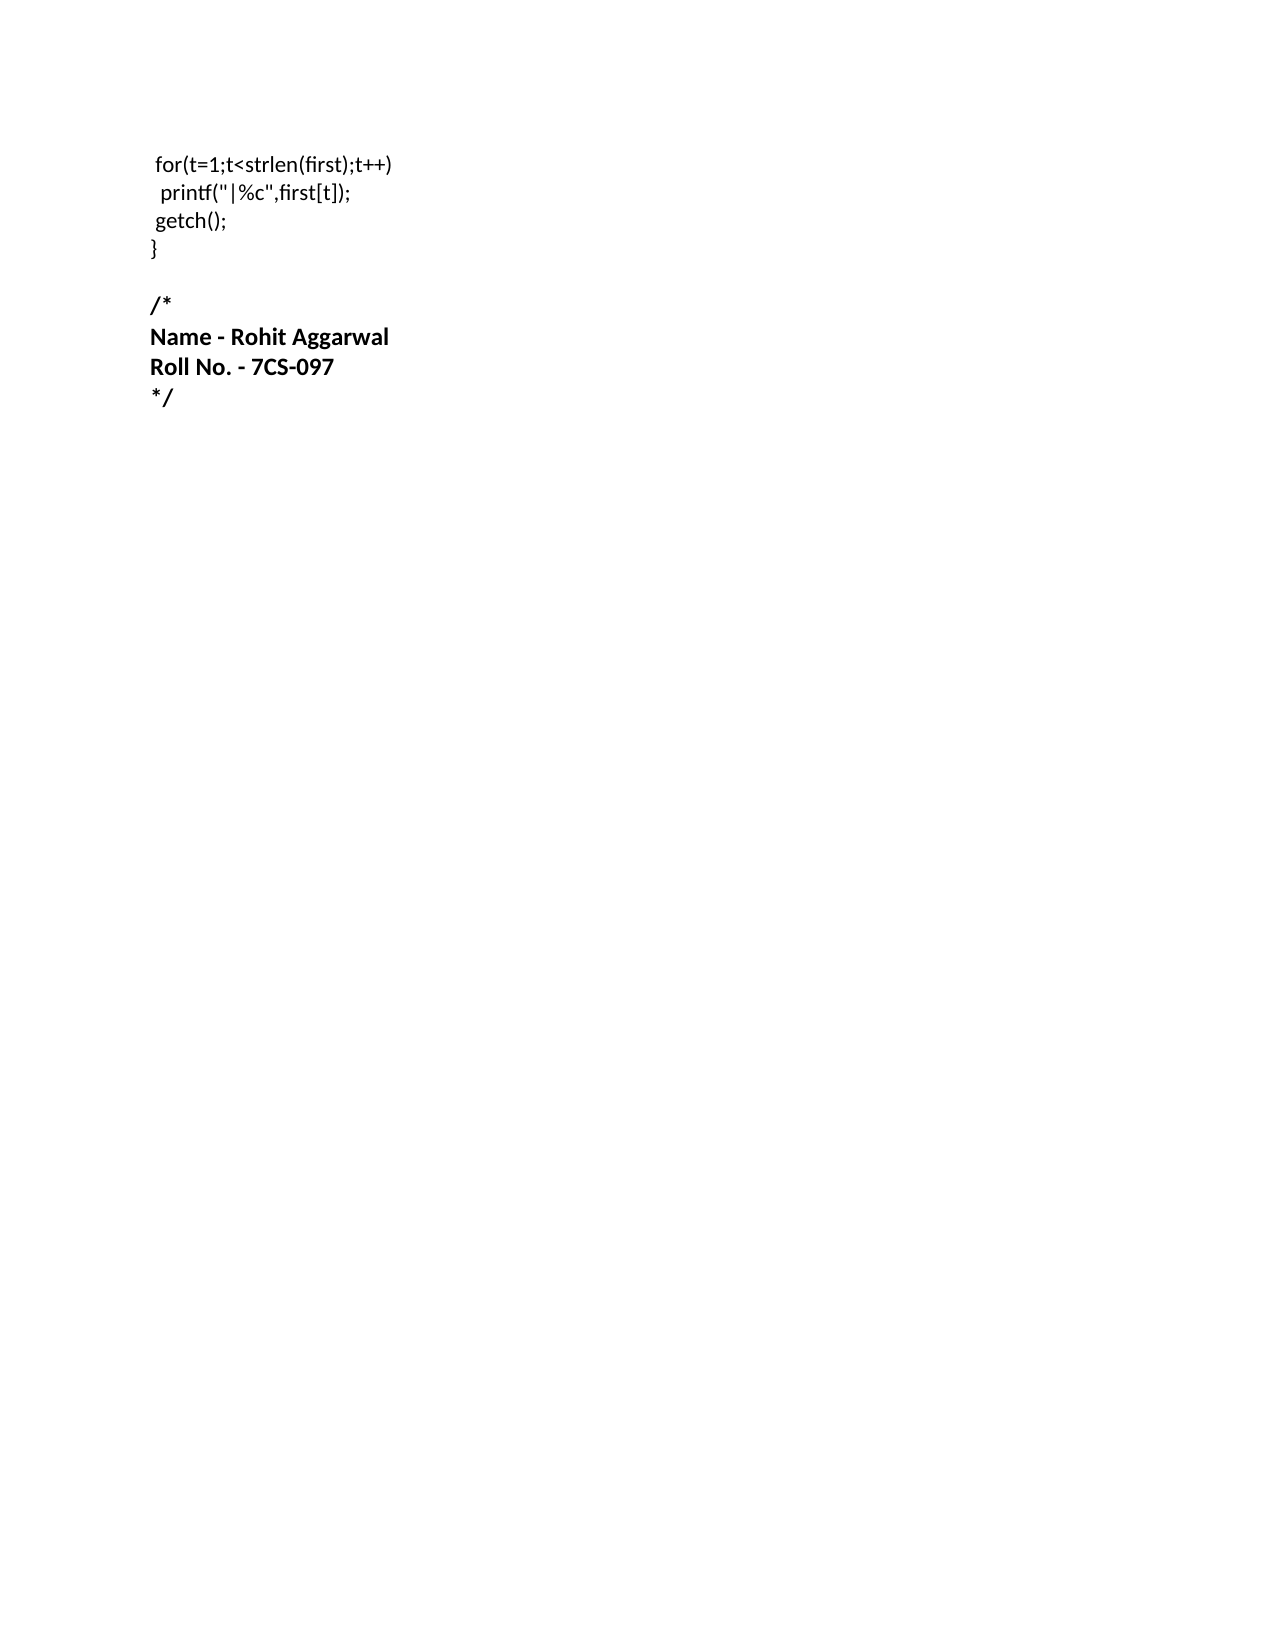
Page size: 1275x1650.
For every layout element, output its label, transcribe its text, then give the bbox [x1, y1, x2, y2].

text } [150, 234, 1125, 262]
text */ [150, 382, 1125, 412]
text Name - Rohit Aggarwal [150, 321, 1125, 351]
text Roll No. - 7CS-097 [150, 351, 1125, 382]
text for(t=1;t<strlen(first);t++) [150, 150, 1125, 178]
text printf("|%c",first[t]); [150, 178, 1125, 206]
text /* [150, 290, 1125, 321]
text getch(); [150, 206, 1125, 234]
